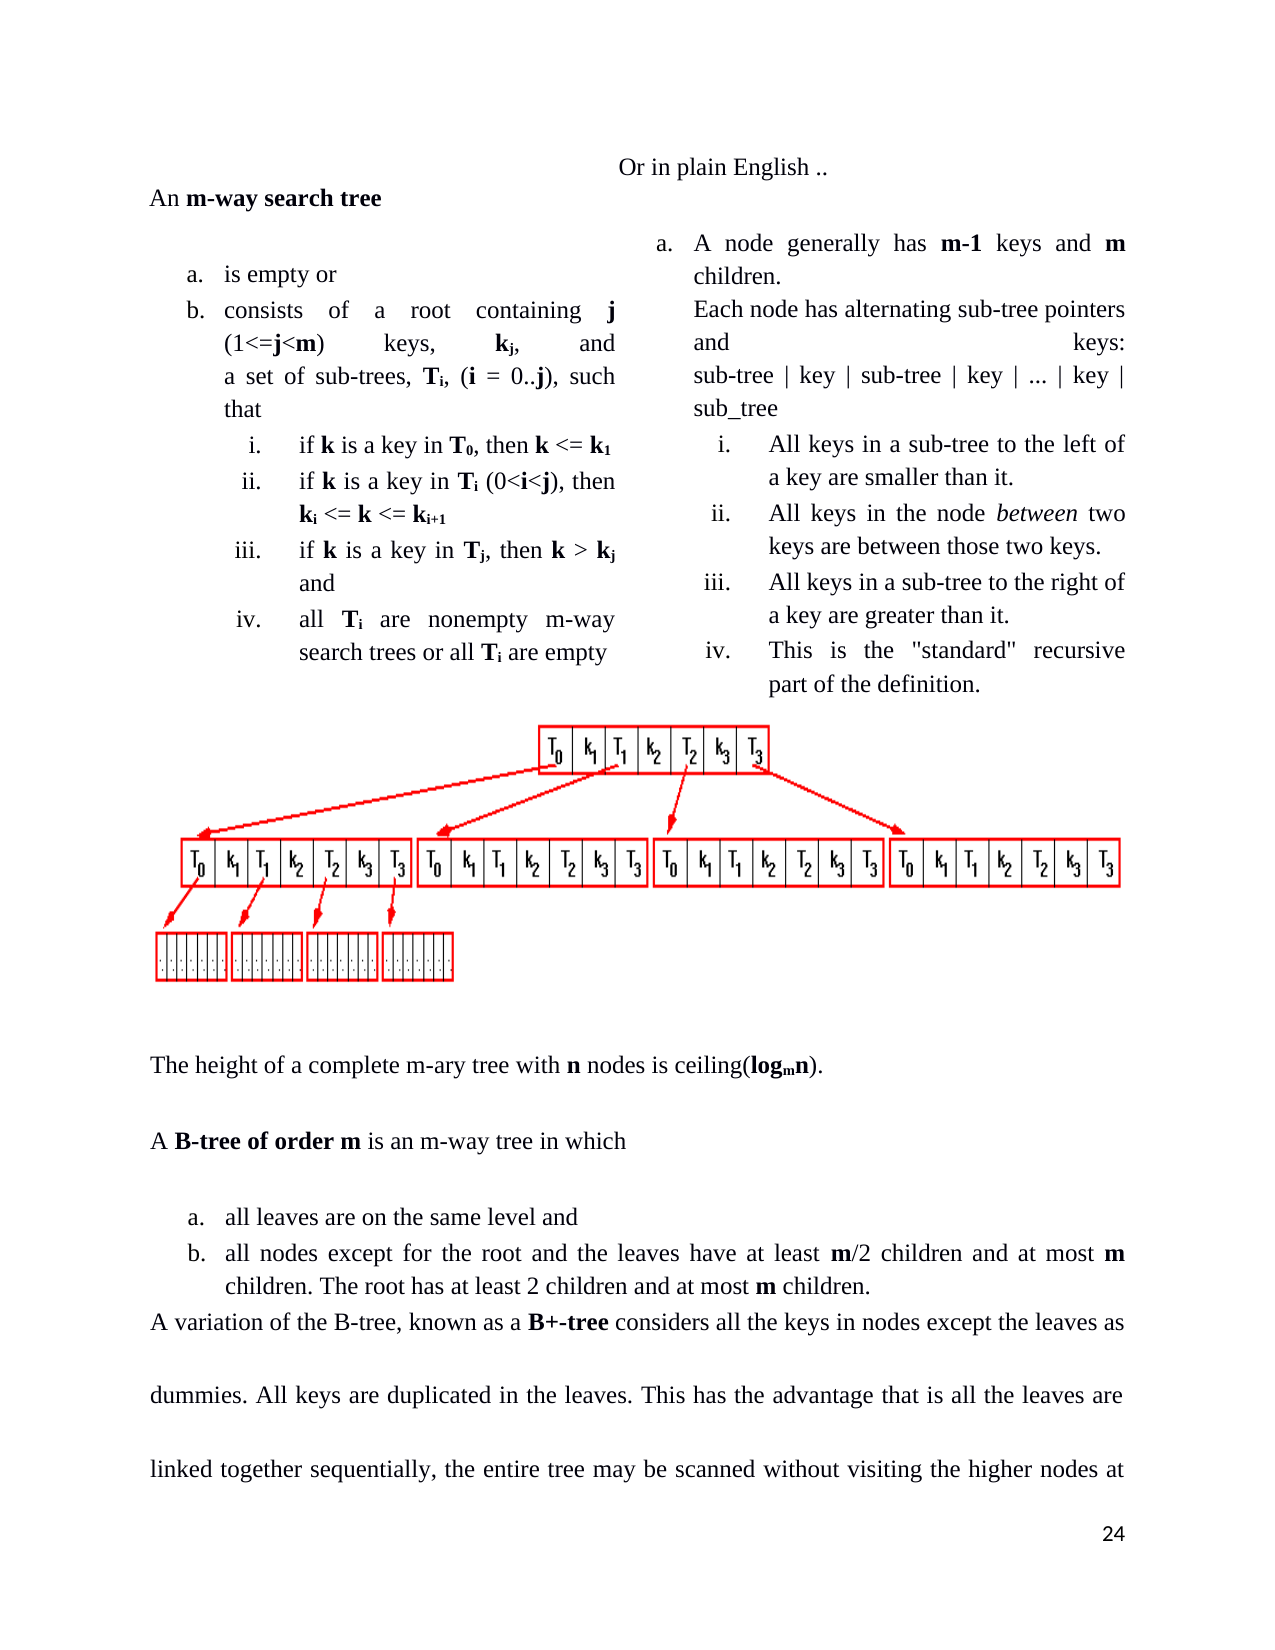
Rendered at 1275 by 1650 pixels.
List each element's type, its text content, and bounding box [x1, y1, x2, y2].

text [150, 1307, 1125, 1483]
table_header Or in plain English .. A node generally has m-1 keys and m children. Each node has alternating sub-tree pointers and keys: sub-tree | key | sub-tree | key | ... | key | sub_tree All keys in a sub-tree to the left of a key are smaller than it. All keys in the node between two keys are between those two keys. All keys in a sub-tree to the right of a key are greater than it. This is the "standard" recursive part of the definition. [617, 150, 1127, 706]
text A B-tree of order m is an m-way tree in which [150, 1126, 1125, 1155]
list all nodes except for the root and the leaves have at least m/2 children and at most m children. The root has at least 2 children and at most m children. [187, 1238, 1125, 1300]
table_header An m-way search tree is empty or consists of a root containing j (1<=j<m) keys, kj, and a set of sub-trees, Ti, (i = 0..j), such that if k is a key in T0, then k <= k1 if k is a key in Ti (0<i<j), then ki <= k <= ki+1 if k is a key in Tj, then k > kj and all Ti are nonempty m-way search trees or all Ti are empty [148, 150, 617, 706]
picture [150, 708, 1136, 1004]
text The height of a complete m-ary tree with n nodes is ceiling(logmn). [150, 1050, 1125, 1079]
list all leaves are on the same level and [187, 1202, 1125, 1231]
